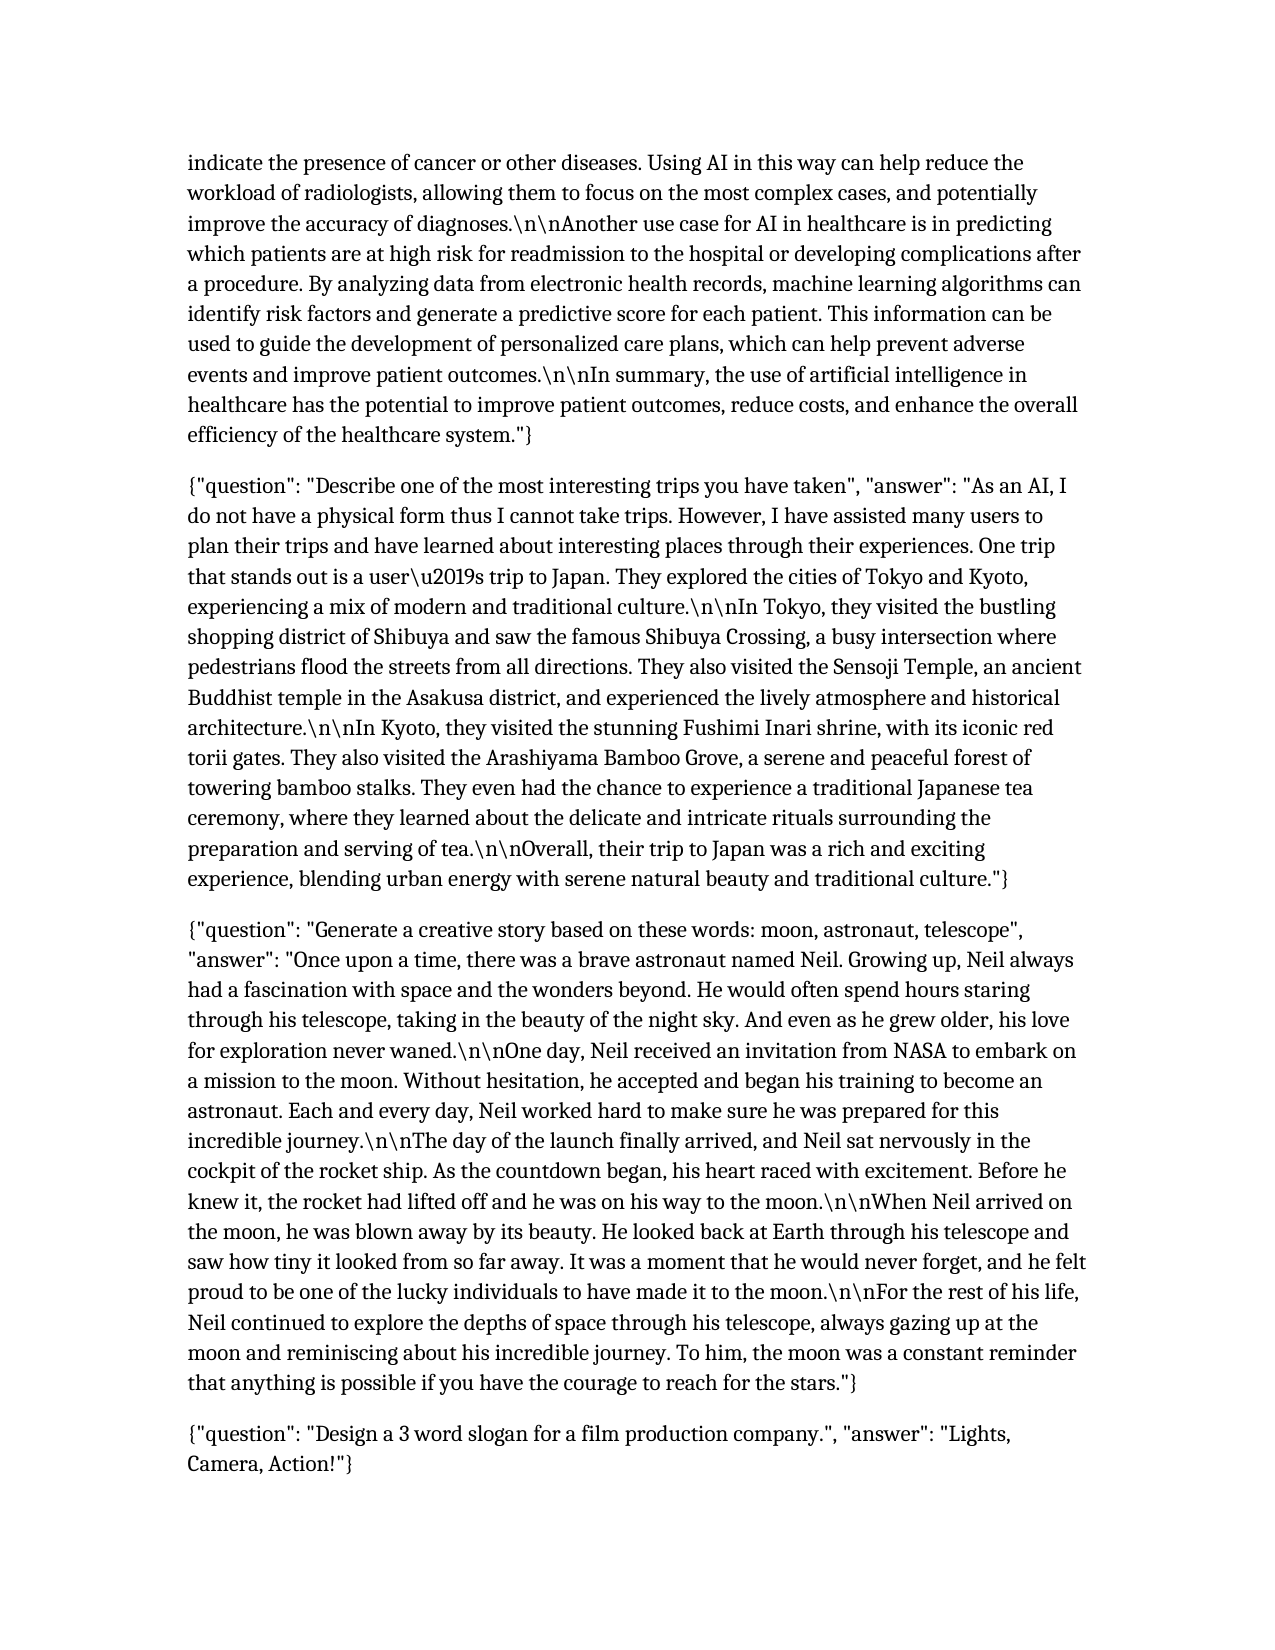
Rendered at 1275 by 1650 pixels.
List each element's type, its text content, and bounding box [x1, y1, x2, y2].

text {"question": "Design a 3 word slogan for a film production company.", "answer": "Lights, Camera, Action!"} [187, 1421, 1087, 1477]
text {"question": "Describe one of the most interesting trips you have taken", "answer": "As an AI, I do not have a physical form thus I cannot take trips. However, I have assisted many users to plan their trips and have learned about interesting places through their experiences. One trip that stands out is a user\u2019s trip to Japan. They explored the cities of Tokyo and Kyoto, experiencing a mix of modern and traditional culture.\n\nIn Tokyo, they visited the bustling shopping district of Shibuya and saw the famous Shibuya Crossing, a busy intersection where pedestrians flood the streets from all directions. They also visited the Sensoji Temple, an ancient Buddhist temple in the Asakusa district, and experienced the lively atmosphere and historical architecture.\n\nIn Kyoto, they visited the stunning Fushimi Inari shrine, with its iconic red torii gates. They also visited the Arashiyama Bamboo Grove, a serene and peaceful forest of towering bamboo stalks. They even had the chance to experience a traditional Japanese tea ceremony, where they learned about the delicate and intricate rituals surrounding the preparation and serving of tea.\n\nOverall, their trip to Japan was a rich and exciting experience, blending urban energy with serene natural beauty and traditional culture."} [187, 473, 1087, 892]
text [187, 150, 1087, 448]
text {"question": "Generate a creative story based on these words: moon, astronaut, telescope", "answer": "Once upon a time, there was a brave astronaut named Neil. Growing up, Neil always had a fascination with space and the wonders beyond. He would often spend hours staring through his telescope, taking in the beauty of the night sky. And even as he grew older, his love for exploration never waned.\n\nOne day, Neil received an invitation from NASA to embark on a mission to the moon. Without hesitation, he accepted and began his training to become an astronaut. Each and every day, Neil worked hard to make sure he was prepared for this incredible journey.\n\nThe day of the launch finally arrived, and Neil sat nervously in the cockpit of the rocket ship. As the countdown began, his heart raced with excitement. Before he knew it, the rocket had lifted off and he was on his way to the moon.\n\nWhen Neil arrived on the moon, he was blown away by its beauty. He looked back at Earth through his telescope and saw how tiny it looked from so far away. It was a moment that he would never forget, and he felt proud to be one of the lucky individuals to have made it to the moon.\n\nFor the rest of his life, Neil continued to explore the depths of space through his telescope, always gazing up at the moon and reminiscing about his incredible journey. To him, the moon was a constant reminder that anything is possible if you have the courage to reach for the stars."} [187, 917, 1087, 1396]
